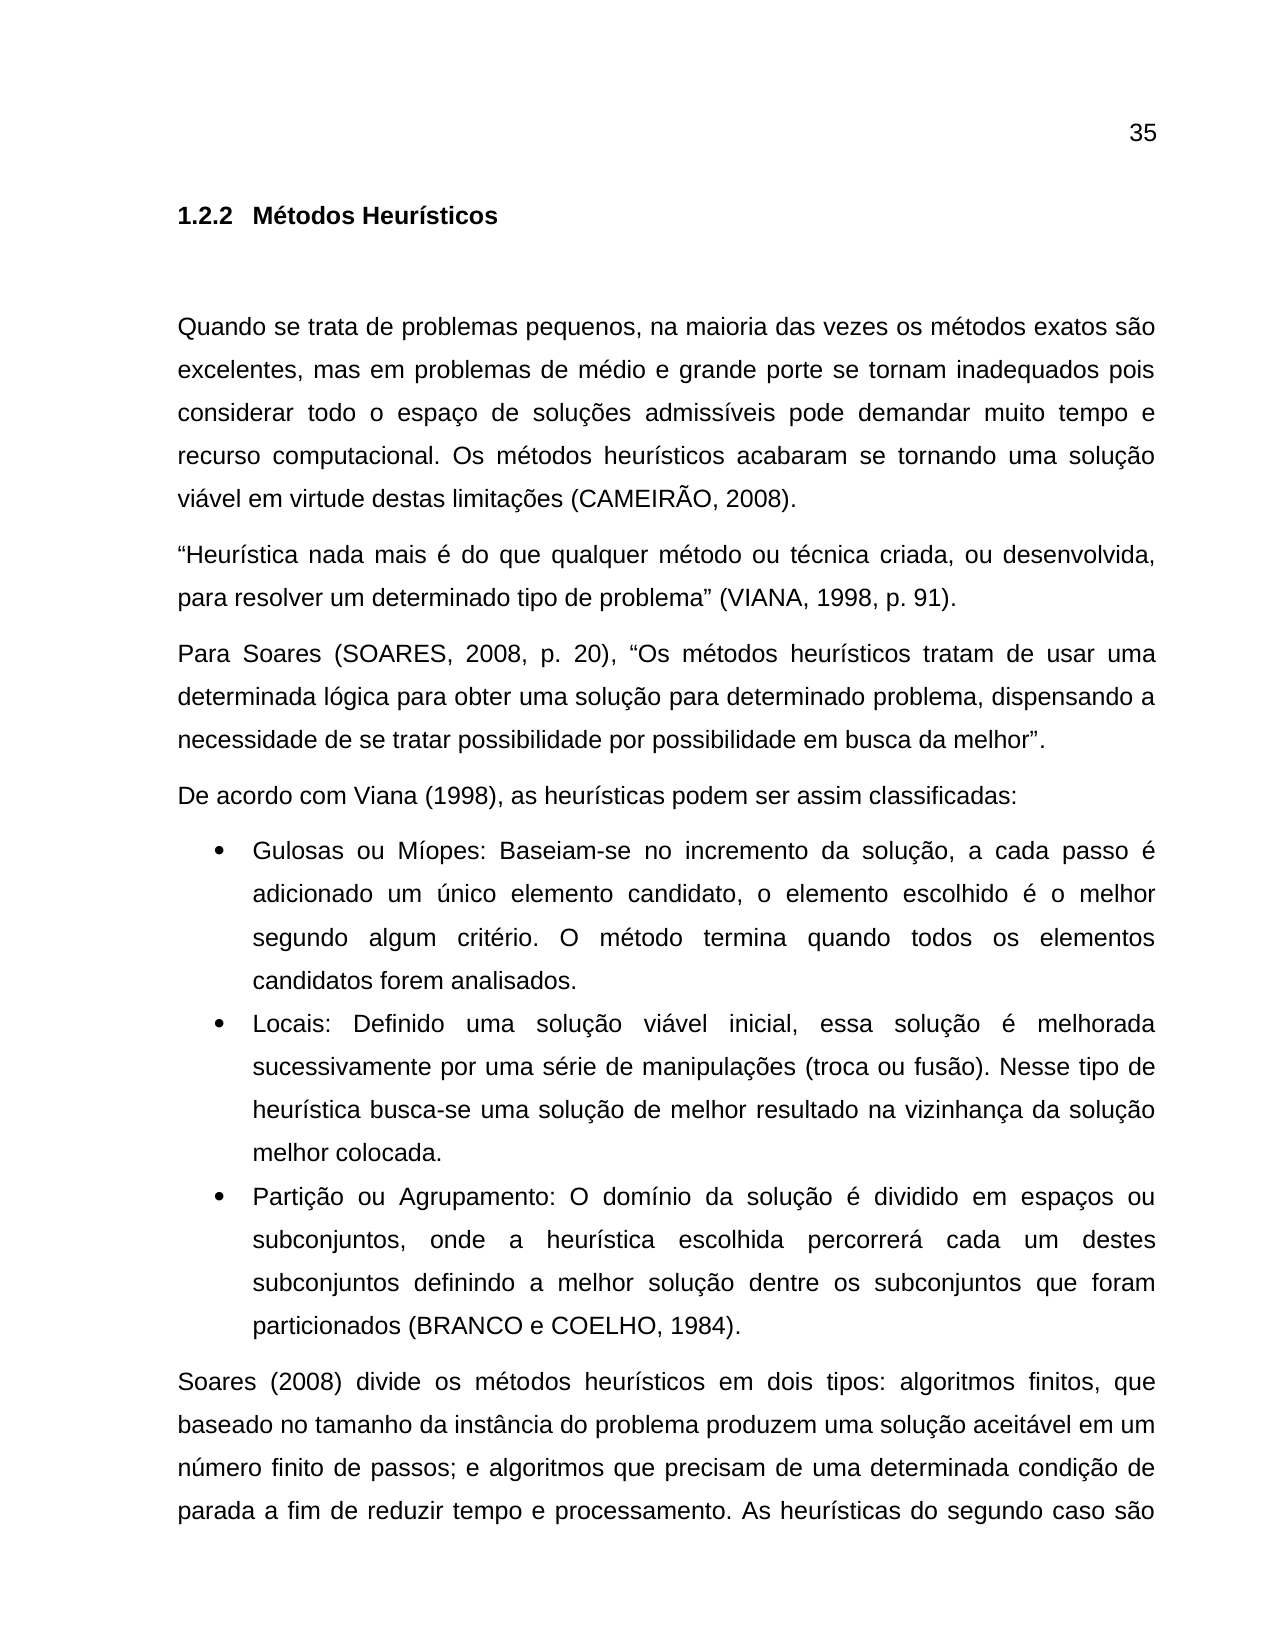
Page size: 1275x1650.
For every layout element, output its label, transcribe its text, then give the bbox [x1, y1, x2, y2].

text Quando se trata de problemas pequenos, na maioria das vezes os métodos exatos são excelentes, mas em problemas de médio e grande porte se tornam inadequados pois considerar todo o espaço de soluções admissíveis pode demandar muito tempo e recurso computacional. Os métodos heurísticos acabaram se tornando uma solução viável em virtude destas limitações . [177, 312, 1157, 513]
text De acordo com Viana , as heurísticas podem ser assim classificadas: [177, 781, 1157, 809]
list Locais: Definido uma solução viável inicial, essa solução é melhorada sucessivamente por uma série de manipulações (troca ou fusão). Nesse tipo de heurística busca-se uma solução de melhor resultado na vizinhança da solução melhor colocada. [215, 1009, 1157, 1167]
list Partição ou Agrupamento: O domínio da solução é dividido em espaços ou subconjuntos, onde a heurística escolhida percorrerá cada um destes subconjuntos definindo a melhor solução dentre os subconjuntos que foram particionados . [215, 1181, 1157, 1340]
list Gulosas ou Míopes: Baseiam-se no incremento da solução, a cada passo é adicionado um único elemento candidato, o elemento escolhido é o melhor segundo algum critério. O método termina quando todos os elementos candidatos forem analisados. [215, 836, 1157, 994]
text Para Soares , “Os métodos heurísticos tratam de usar uma determinada lógica para obter uma solução para determinado problema, dispensando a necessidade de se tratar possibilidade por possibilidade em busca da melhor”. [177, 639, 1157, 754]
text “Heurística nada mais é do que qualquer método ou técnica criada, ou desenvolvida, para resolver um determinado tipo de problema”. [177, 540, 1157, 612]
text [177, 1367, 1157, 1525]
subtitle Métodos Heurísticos [177, 201, 1157, 229]
